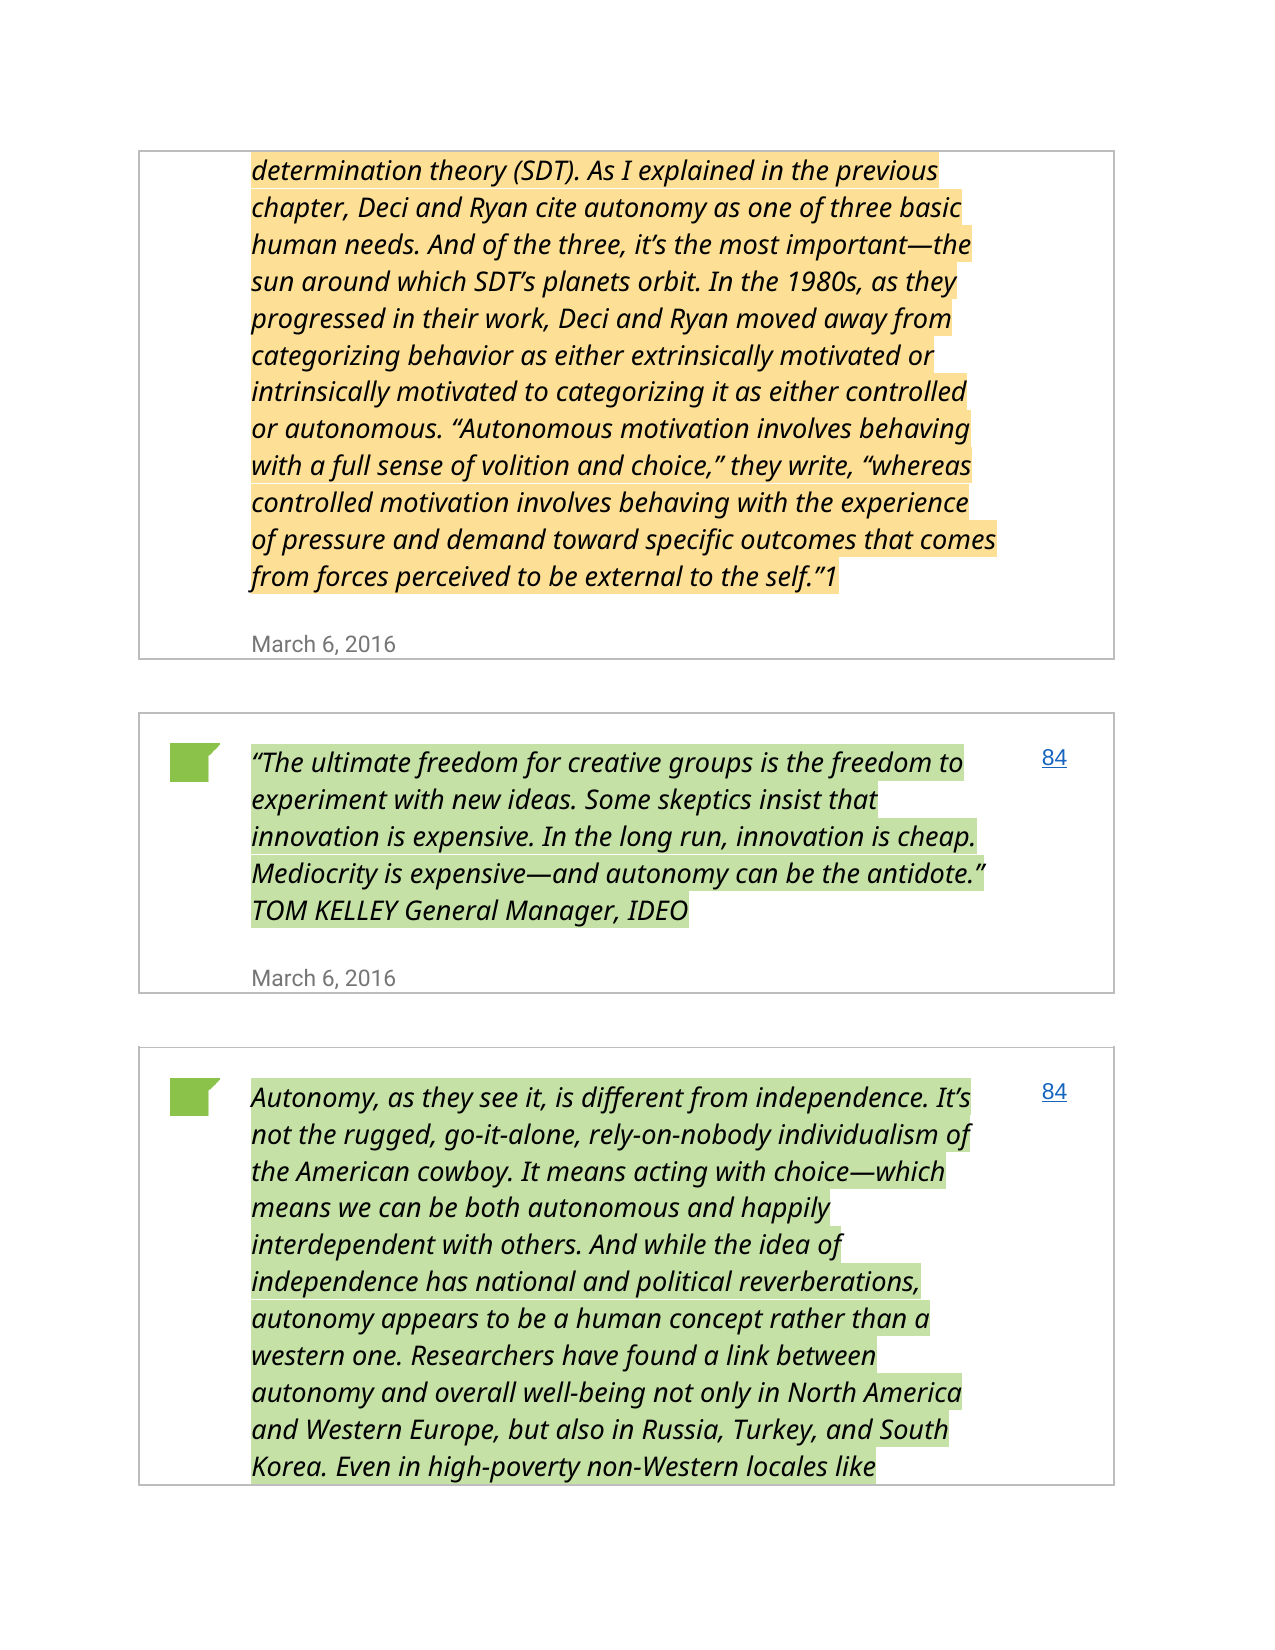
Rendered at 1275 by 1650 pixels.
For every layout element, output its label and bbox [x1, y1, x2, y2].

picture [170, 1078, 220, 1116]
picture [170, 743, 220, 782]
table_header [140, 152, 1113, 658]
table_header [140, 714, 1113, 992]
table_header [140, 1048, 1113, 1484]
